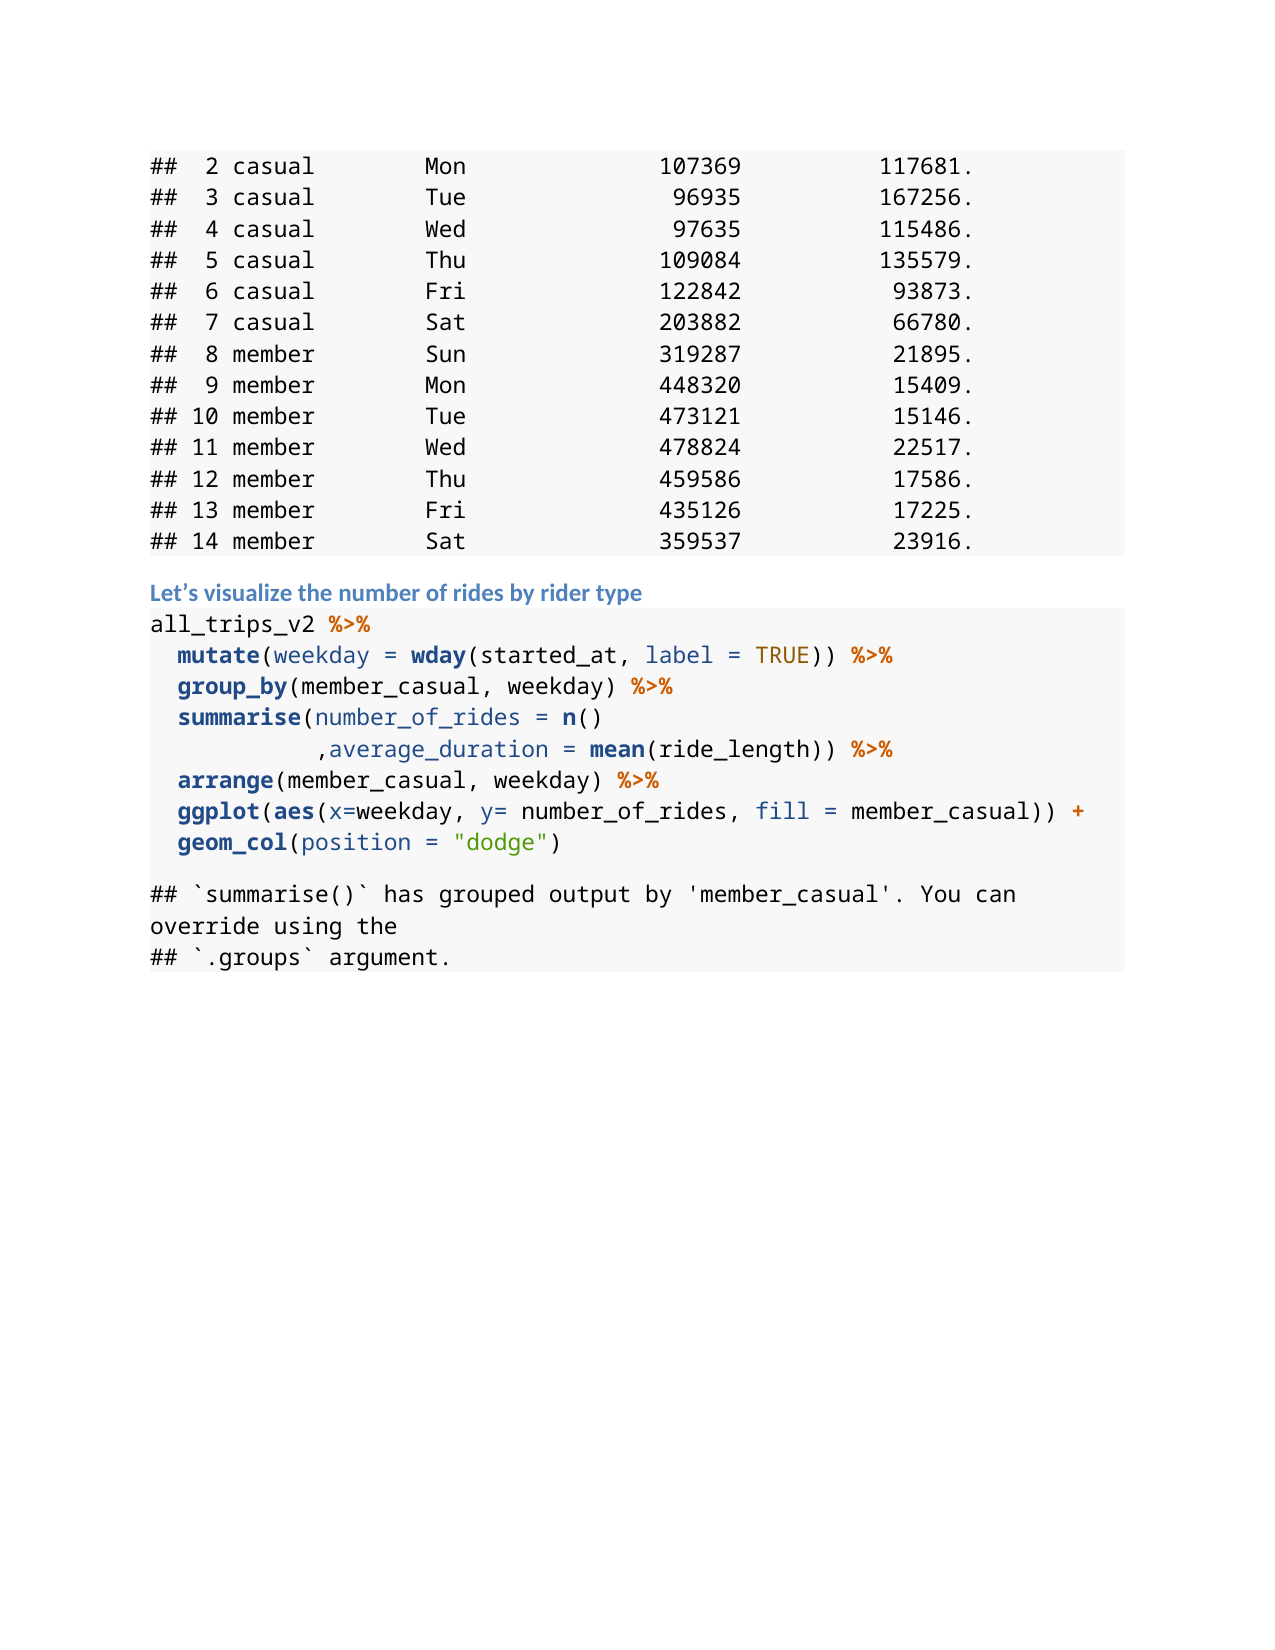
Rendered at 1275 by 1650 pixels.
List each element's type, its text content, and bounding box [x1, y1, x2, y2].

text ## `summarise()` has grouped output by 'member_casual'. You can override using the ## `.groups` argument. [150, 878, 1125, 972]
text all_trips_v2 %>% mutate(weekday = wday(started_at, label = TRUE)) %>% group_by(member_casual, weekday) %>% summarise(number_of_rides = n() ,average_duration = mean(ride_length)) %>% arrange(member_casual, weekday) %>% ggplot(aes(x=weekday, y= number_of_rides, fill = member_casual)) + geom_col(position = "dodge") [370, 608, 1125, 858]
subtitle Let’s visualize the number of rides by rider type [150, 577, 1125, 608]
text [150, 150, 1125, 556]
